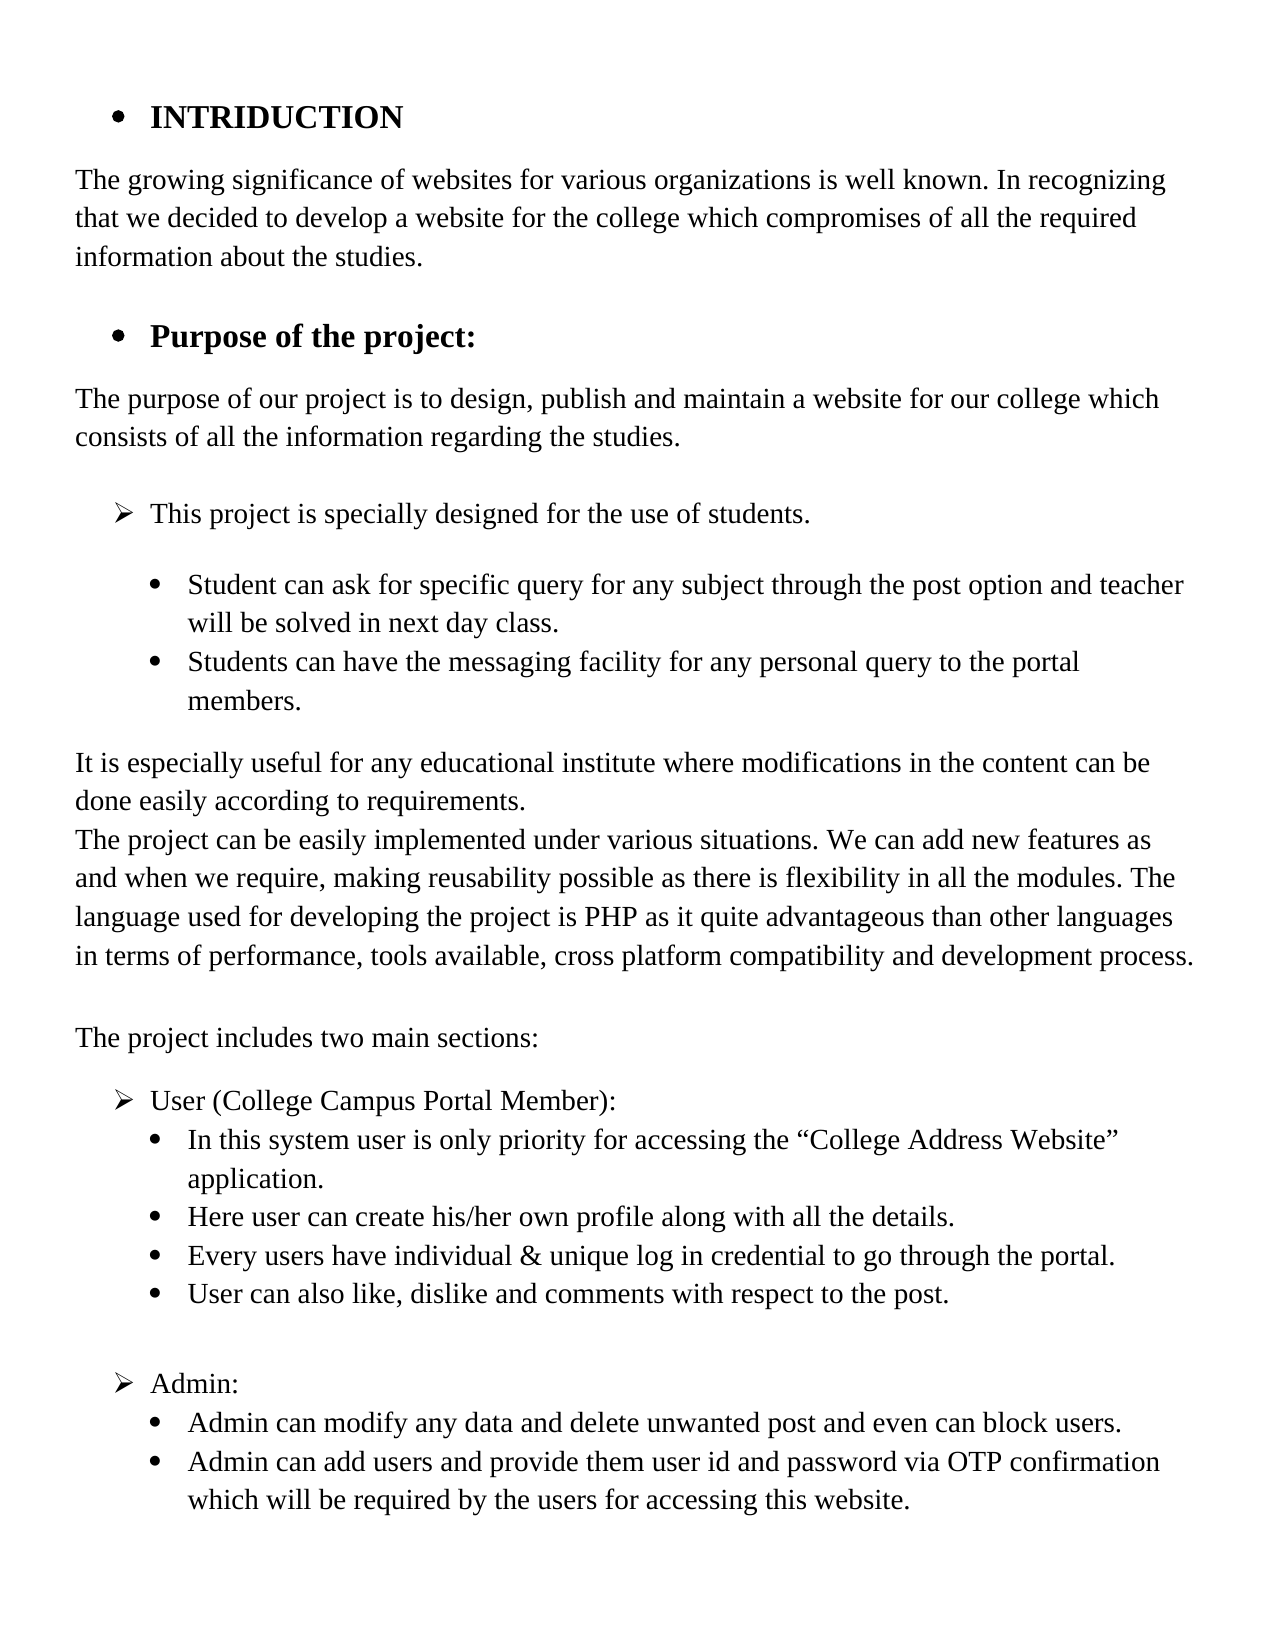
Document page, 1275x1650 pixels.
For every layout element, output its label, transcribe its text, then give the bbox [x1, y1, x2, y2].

list User (College Campus Portal Member): [112, 1083, 1200, 1117]
list Admin can modify any data and delete unwanted post and even can block users. [150, 1405, 1200, 1439]
text The purpose of our project is to design, publish and maintain a website for our college which consists of all the information regarding the studies. [75, 381, 1200, 453]
text It is especially useful for any educational institute where modifications in the content can be done easily according to requirements. [75, 745, 1200, 817]
list Purpose of the project: [112, 316, 1200, 354]
text The project includes two main sections: [75, 1020, 1200, 1054]
text The project can be easily implemented under various situations. We can add new features as and when we require, making reusability possible as there is flexibility in all the modules. The language used for developing the project is PHP as it quite advantageous than other languages in terms of performance, tools available, cross platform compatibility and development process. [75, 822, 1200, 971]
list User can also like, dislike and comments with respect to the post. [150, 1277, 1200, 1310]
list Every users have individual & unique log in credential to go through the portal. [150, 1238, 1200, 1272]
list Here user can create his/her own profile along with all the details. [150, 1199, 1200, 1233]
list INTRIDUCTION [112, 97, 1200, 135]
list Admin: [112, 1366, 1200, 1400]
list In this system user is only priority for accessing the “College Address Website” application. [150, 1122, 1200, 1194]
list Admin can add users and provide them user id and password via OTP confirmation which will be required by the users for accessing this website. [150, 1444, 1200, 1516]
text The growing significance of websites for various organizations is well known. In recognizing that we decided to develop a website for the college which compromises of all the required information about the studies. [75, 162, 1200, 272]
list This project is specially designed for the use of students. [112, 497, 1200, 530]
list Student can ask for specific query for any subject through the post option and teacher will be solved in next day class. [150, 567, 1200, 639]
list Students can have the messaging facility for any personal query to the portal members. [150, 644, 1200, 716]
